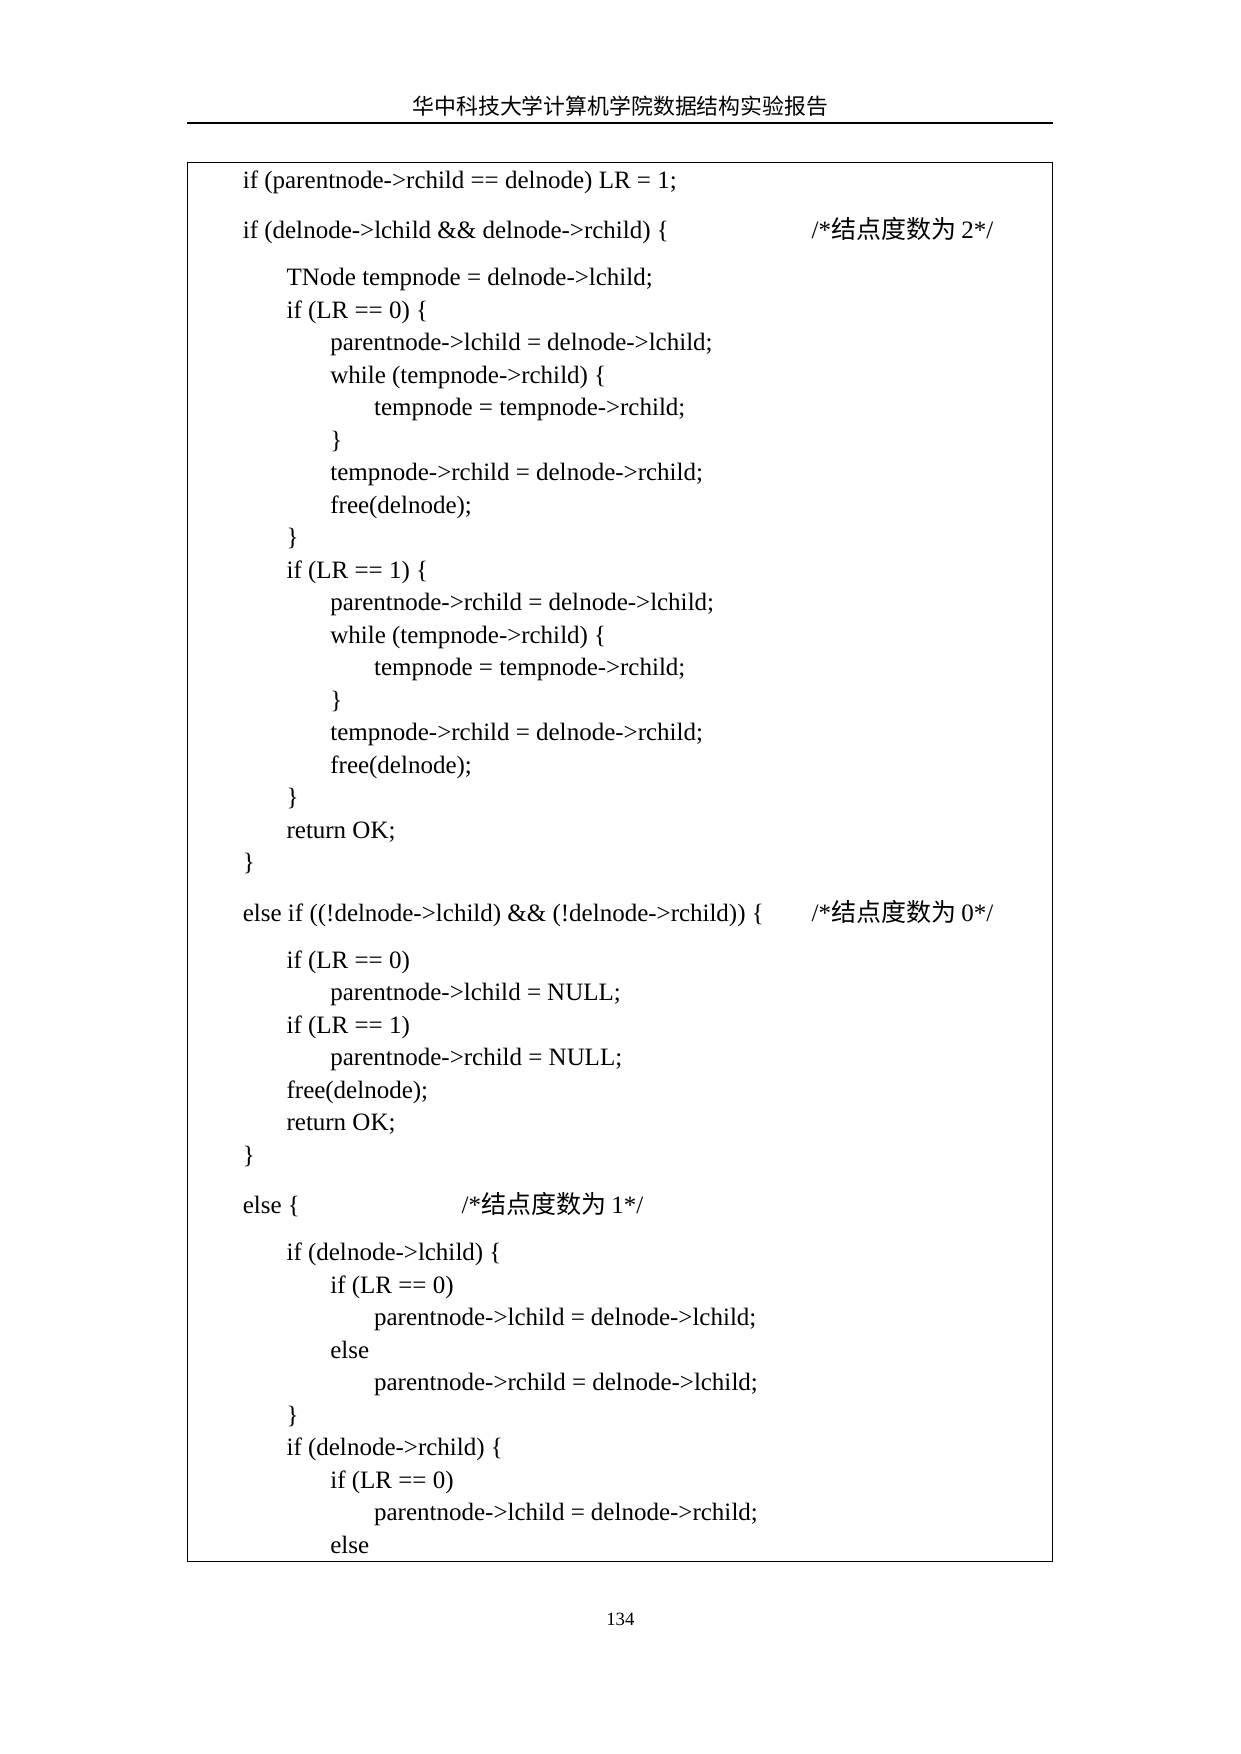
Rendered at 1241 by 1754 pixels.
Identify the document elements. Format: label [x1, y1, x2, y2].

table_header [188, 163, 1052, 1561]
